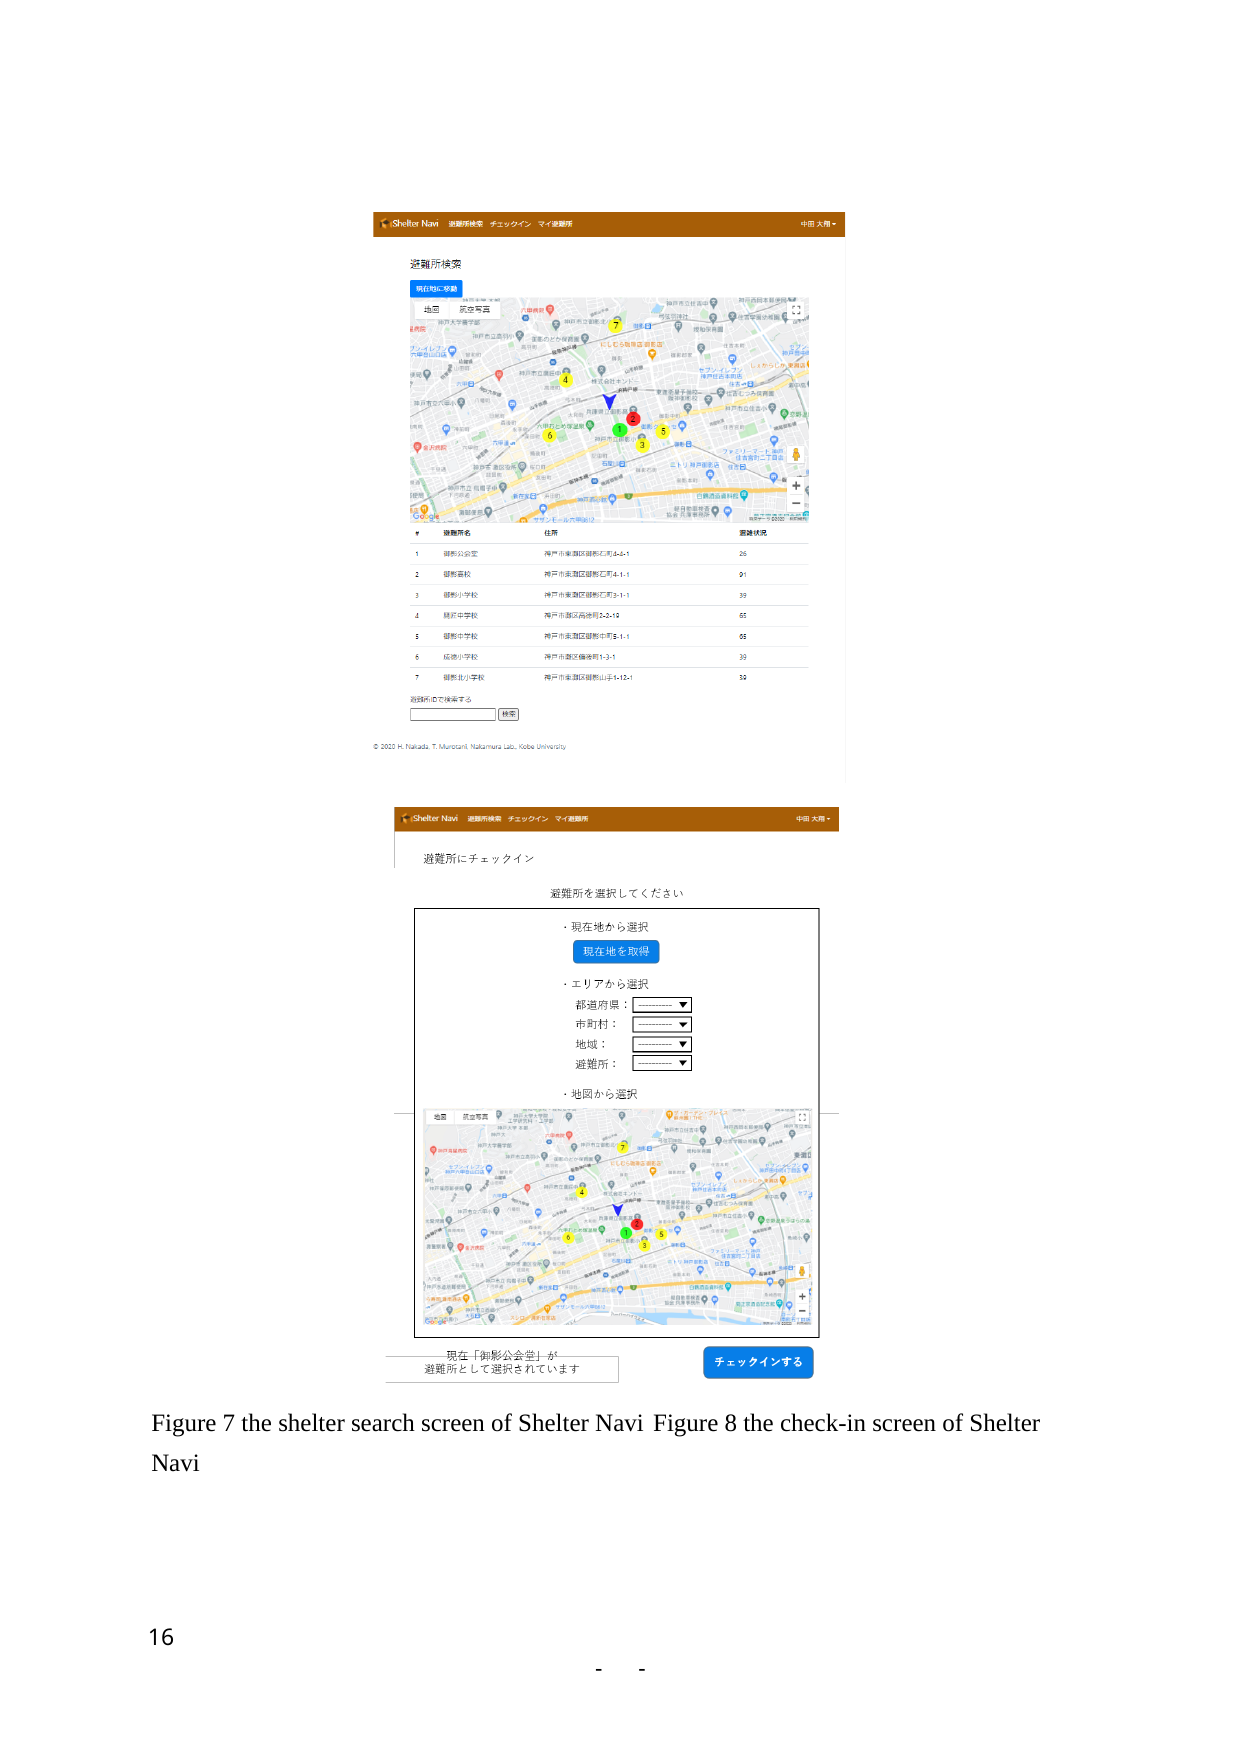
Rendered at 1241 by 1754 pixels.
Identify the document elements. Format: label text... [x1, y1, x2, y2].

picture [385, 807, 839, 1383]
picture [373, 212, 846, 783]
text Figure 7 the shelter search screen of Shelter Navi Figure 8 the check-in screen of Shelter Navi [151, 1403, 1089, 1482]
